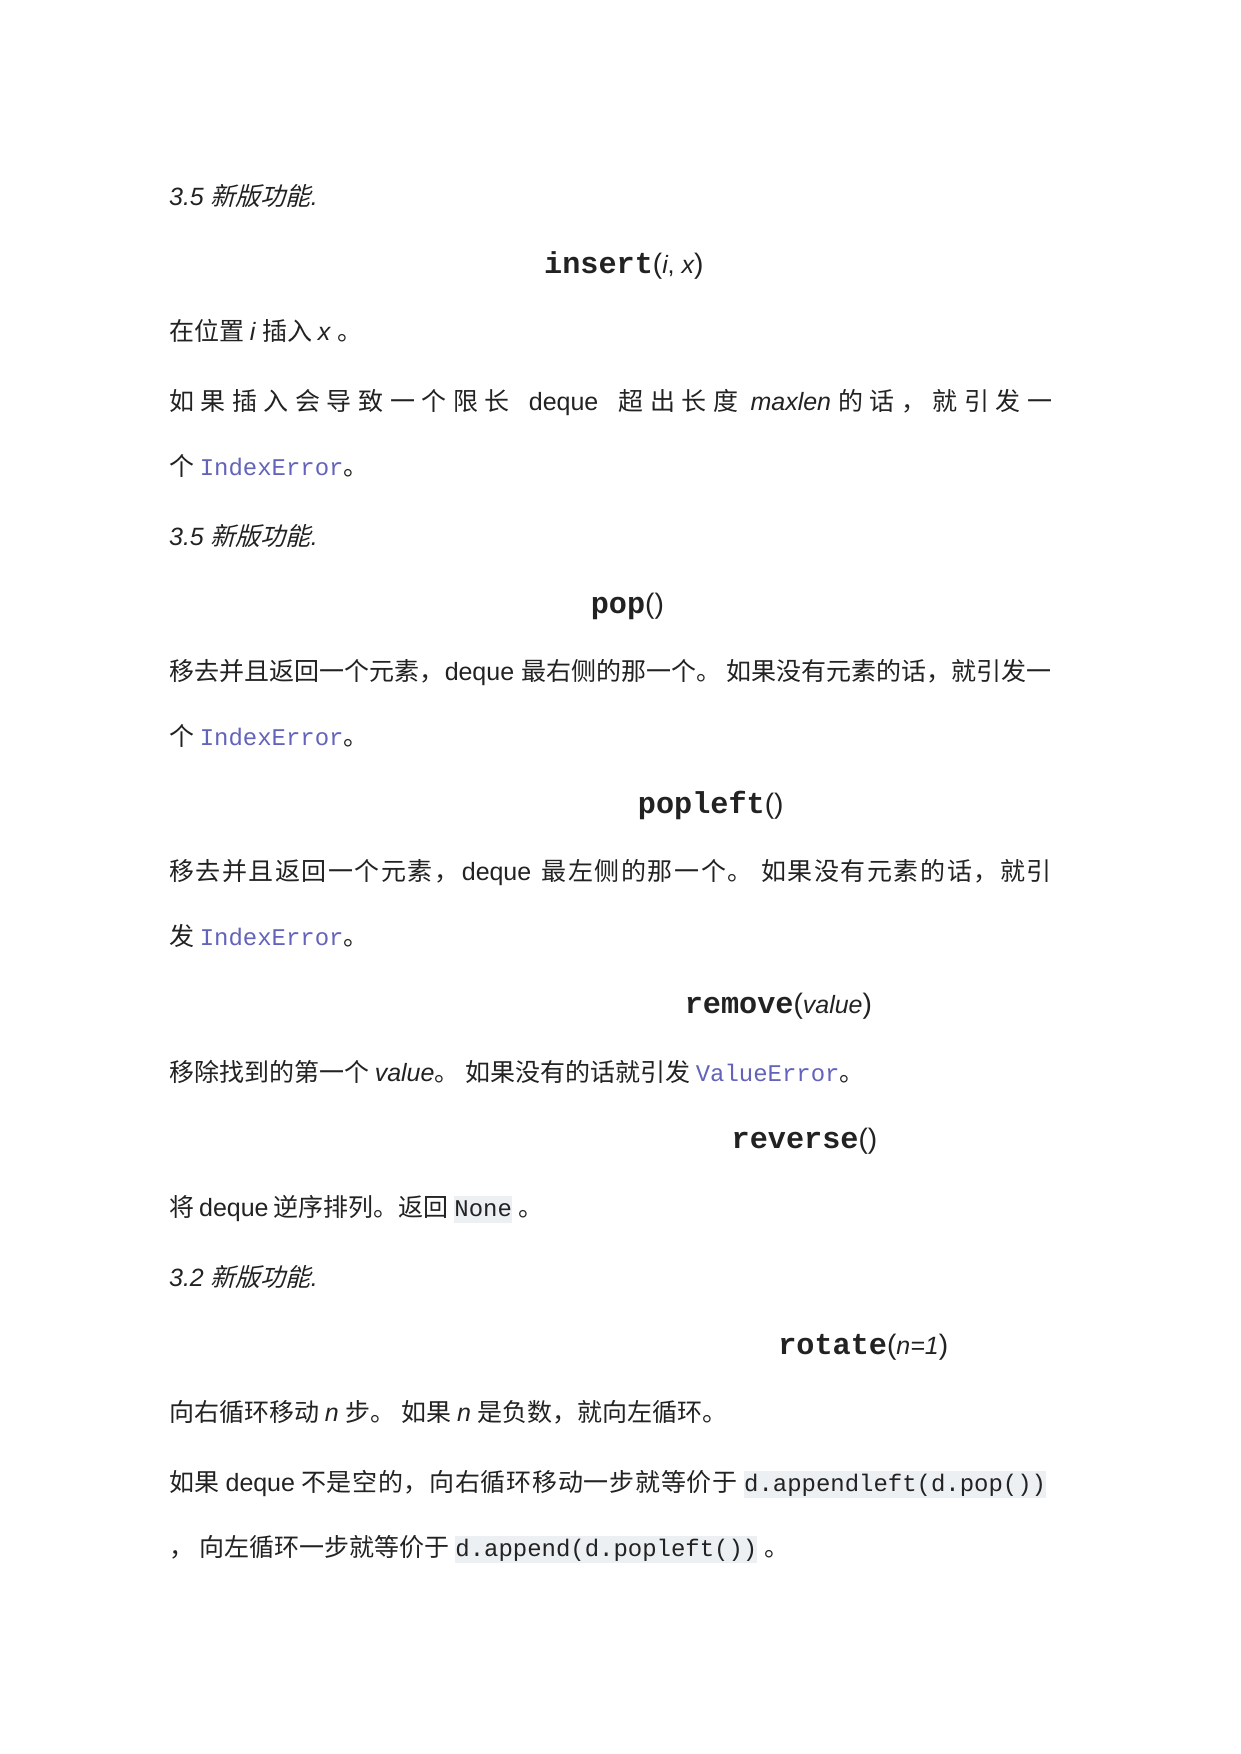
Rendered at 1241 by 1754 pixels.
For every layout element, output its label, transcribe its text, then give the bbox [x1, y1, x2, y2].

text 如果deque不是空的，向右循环移动一步就等价于 d.appendleft(d.pop()) ， 向左循环一步就等价于 d.append(d.popleft()) 。 [169, 1448, 1053, 1578]
text 移去并且返回一个元素，deque 最右侧的那一个。 如果没有元素的话，就引发一个 IndexError。 [169, 637, 1053, 767]
text 移去并且返回一个元素，deque 最左侧的那一个。 如果没有元素的话，就引发 IndexError。 [169, 837, 1053, 967]
text 向右循环移动 n 步。 如果 n 是负数，就向左循环。 [169, 1378, 1053, 1443]
text 在位置 i 插入 x 。 [169, 297, 1053, 362]
text 移除找到的第一个 value。 如果没有的话就引发 ValueError。 [169, 1038, 1053, 1103]
text insert(i, x) [544, 232, 1053, 297]
text reverse() [731, 1108, 1053, 1173]
text remove(value) [684, 973, 1053, 1038]
text popleft() [638, 772, 1053, 837]
text pop() [591, 572, 1053, 637]
text 将deque逆序排列。返回 None 。 [169, 1173, 1053, 1238]
text 3.2 新版功能. [169, 1243, 1053, 1308]
text 如果插入会导致一个限长 deque 超出长度 maxlen 的话，就引发一个 IndexError。 [169, 367, 1053, 497]
text 3.5 新版功能. [169, 502, 1053, 567]
text rotate(n=1) [778, 1313, 1053, 1378]
text 3.5 新版功能. [169, 162, 1053, 227]
